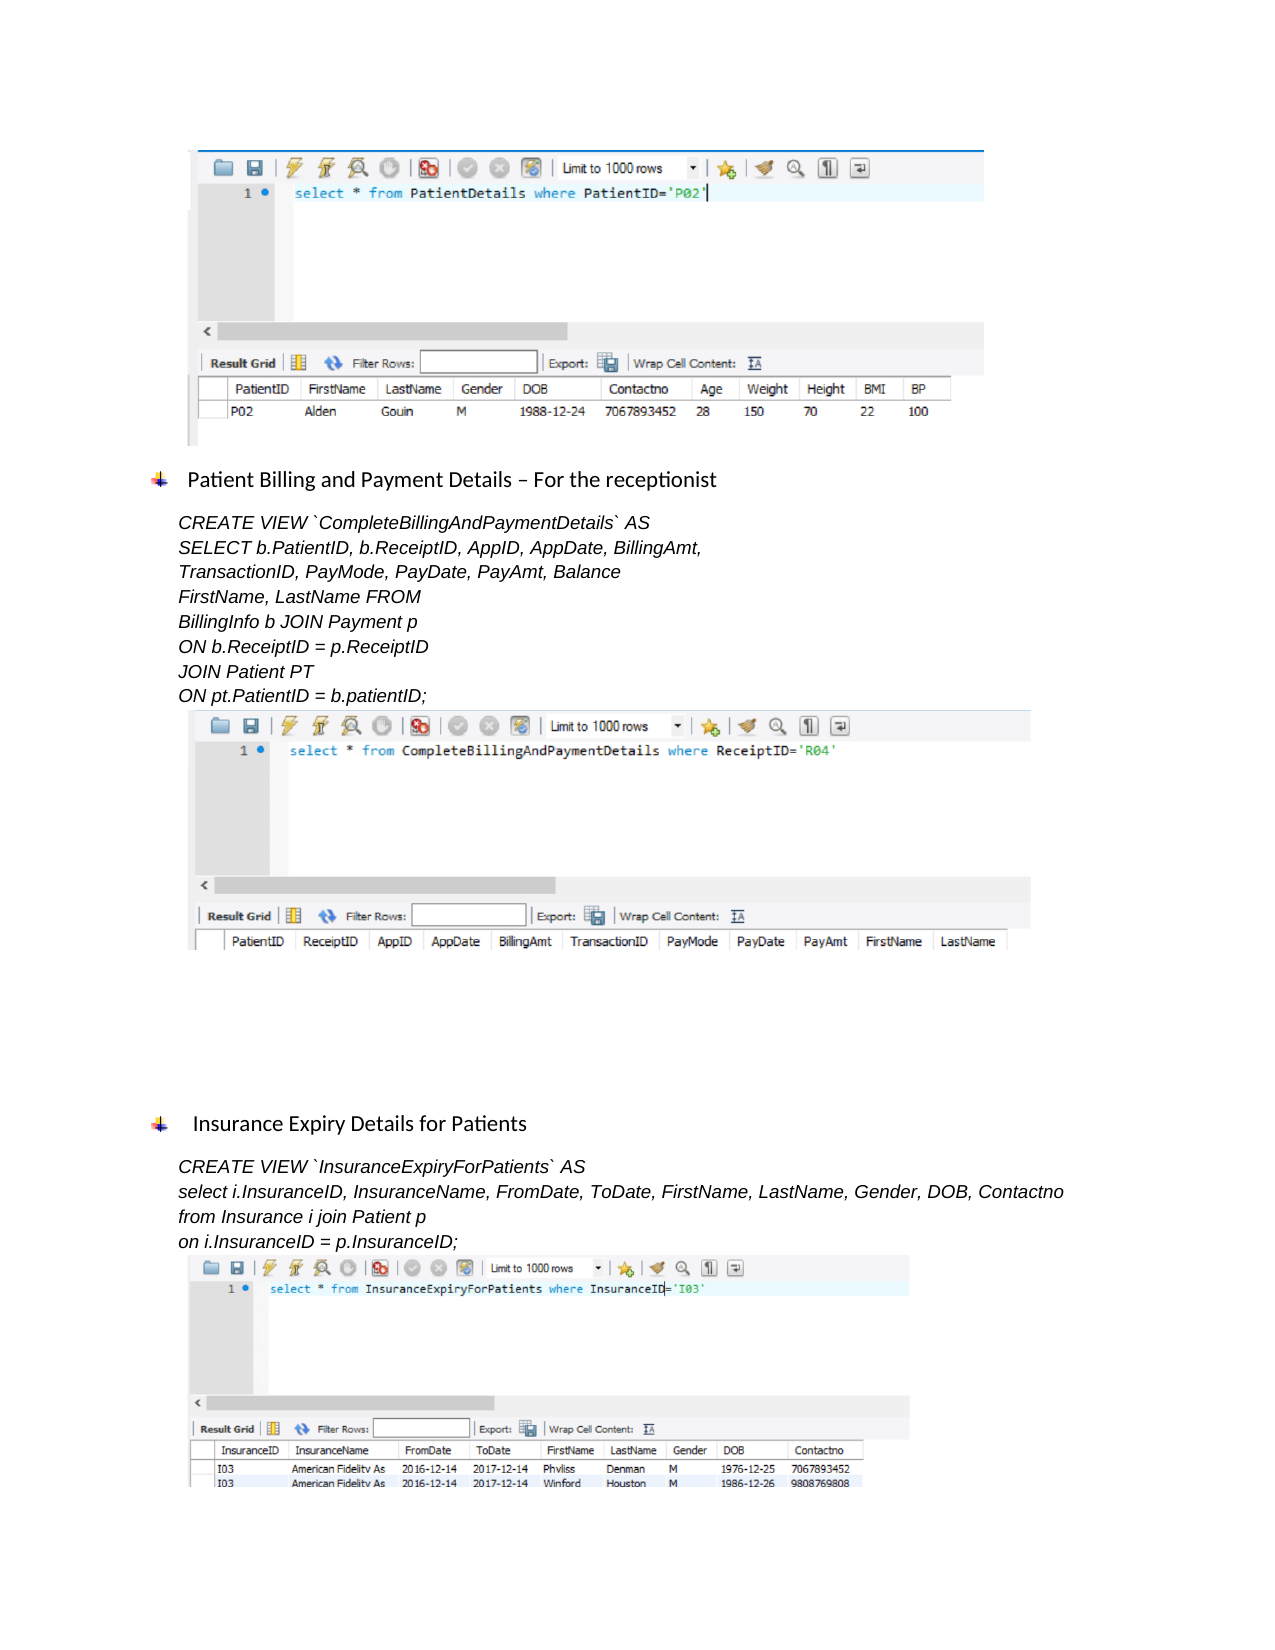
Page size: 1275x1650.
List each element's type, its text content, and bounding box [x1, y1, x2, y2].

title TransactionID, PayMode, PayDate, PayAmt, Balance [178, 561, 1125, 583]
title FirstName, LastName FROM [178, 586, 1125, 608]
list Insurance Expiry Details for Patients [150, 1109, 1125, 1137]
title BillingInfo b JOIN Payment p [178, 611, 1125, 632]
picture [151, 470, 168, 487]
title from Insurance i join Patient p [178, 1206, 1125, 1227]
picture [187, 1255, 910, 1487]
title ON pt.PatientID = b.patientID; [178, 685, 1125, 707]
picture [187, 710, 1031, 950]
list Patient Billing and Payment Details – For the receptionist [150, 465, 1125, 493]
picture [187, 150, 984, 446]
title JOIN Patient PT [178, 660, 1125, 682]
title on i.InsuranceID = p.InsuranceID; [178, 1231, 1125, 1252]
title CREATE VIEW `InsuranceExpiryForPatients` AS [178, 1156, 1125, 1178]
picture [151, 1115, 168, 1132]
title select i.InsuranceID, InsuranceName, FromDate, ToDate, FirstName, LastName, Gender, DOB, Contactno [178, 1181, 1125, 1203]
title SELECT b.PatientID, b.ReceiptID, AppID, AppDate, BillingAmt, [178, 536, 1125, 558]
title CREATE VIEW `CompleteBillingAndPaymentDetails` AS [178, 512, 1125, 533]
title ON b.ReceiptID = p.ReceiptID [178, 636, 1125, 657]
